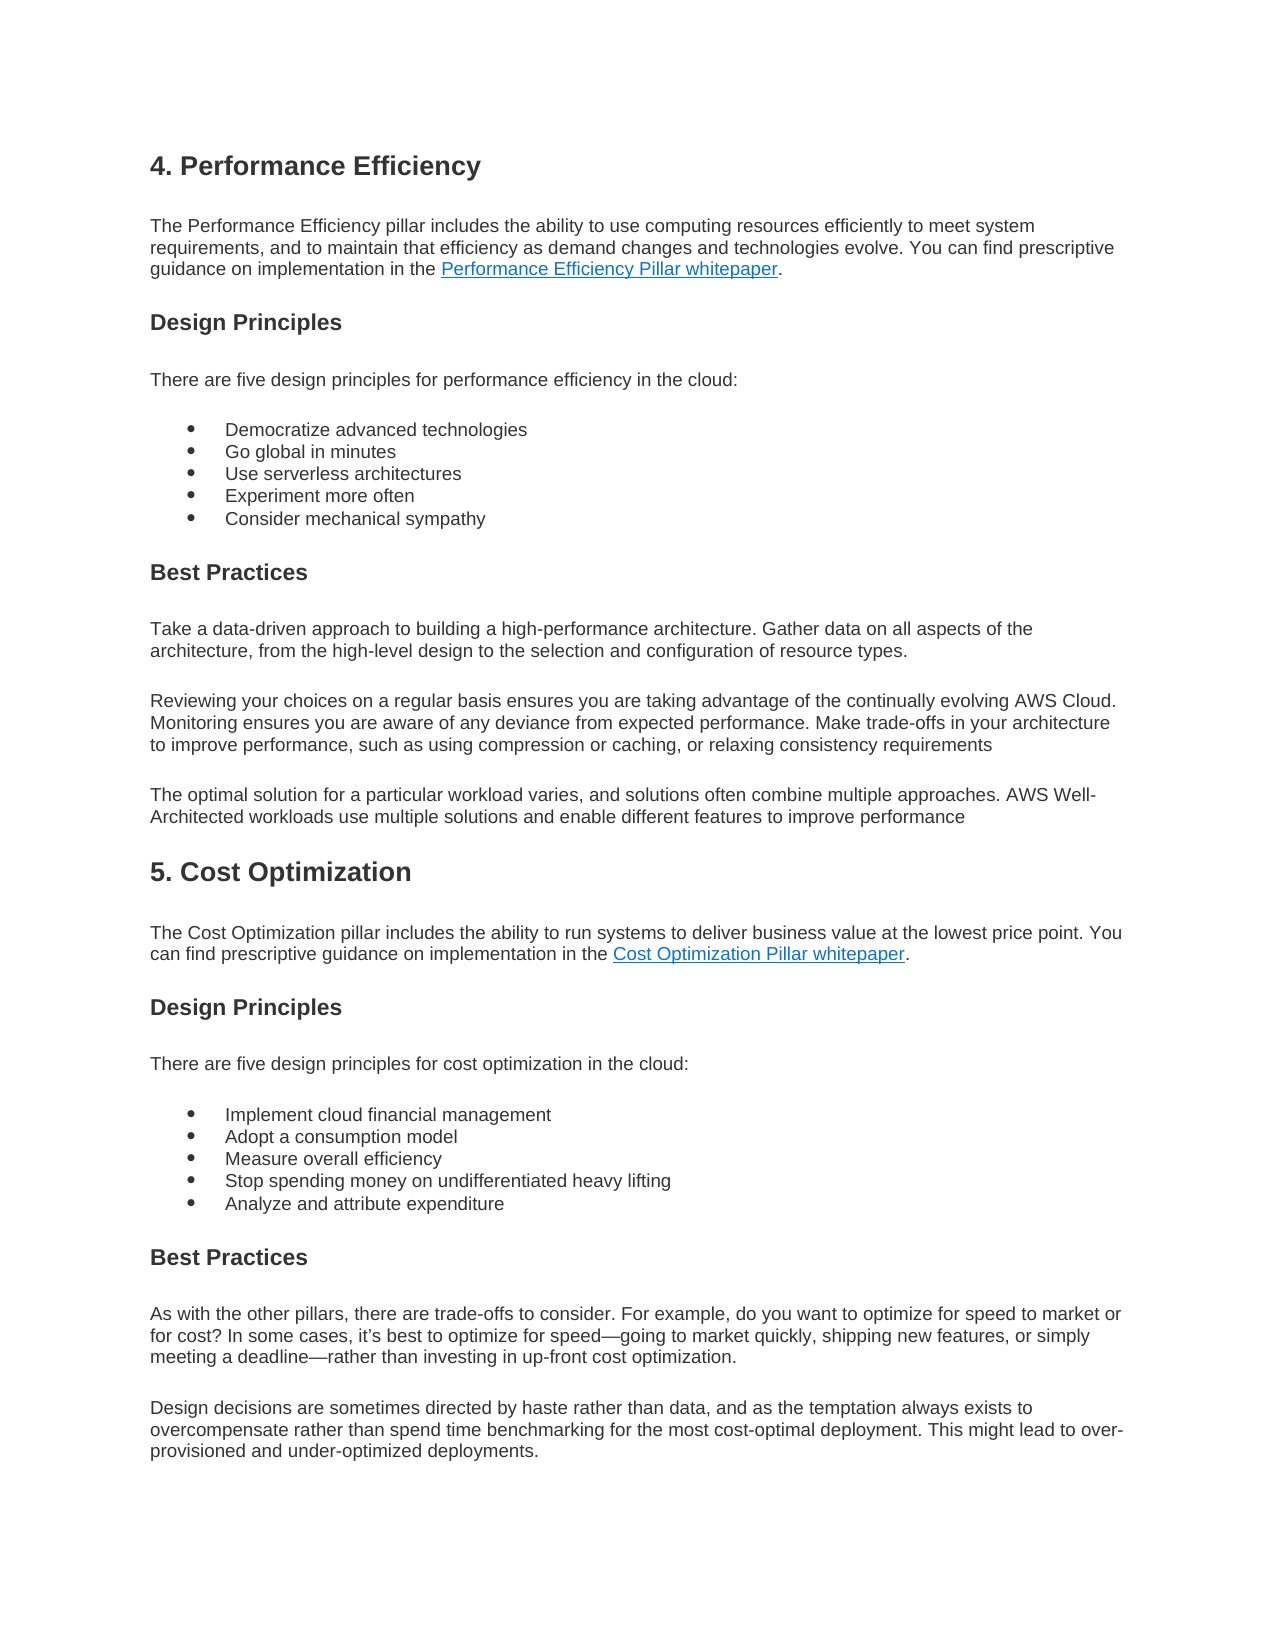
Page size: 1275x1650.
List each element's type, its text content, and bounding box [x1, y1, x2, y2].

subtitle 4. Performance Efficiency [150, 150, 1125, 181]
text Reviewing your choices on a regular basis ensures you are taking advantage of the continually evolving AWS Cloud. Monitoring ensures you are aware of any deviance from expected performance. Make trade-offs in your architecture to improve performance, such as using compression or caching, or relaxing consistency requirements [150, 690, 1125, 755]
list Measure overall efficiency [187, 1148, 1125, 1170]
text The optimal solution for a particular workload varies, and solutions often combine multiple approaches. AWS Well-Architected workloads use multiple solutions and enable different features to improve performance [150, 784, 1125, 827]
subtitle Best Practices [150, 1243, 1125, 1270]
list Analyze and attribute expenditure [187, 1192, 1125, 1214]
text Design decisions are sometimes directed by haste rather than data, and as the temptation always exists to overcompensate rather than spend time benchmarking for the most cost-optimal deployment. This might lead to over-provisioned and under-optimized deployments. [150, 1397, 1125, 1461]
list Adopt a consumption model [187, 1126, 1125, 1148]
list Consider mechanical sympathy [187, 507, 1125, 529]
text There are five design principles for cost optimization in the cloud: [150, 1053, 1125, 1075]
text The Cost Optimization pillar includes the ability to run systems to deliver business value at the lowest price point. You can find prescriptive guidance on implementation in the Cost Optimization Pillar whitepaper. [150, 922, 1125, 965]
subtitle Design Principles [150, 994, 1125, 1020]
list Implement cloud financial management [187, 1104, 1125, 1126]
list Use serverless architectures [187, 463, 1125, 485]
text There are five design principles for performance efficiency in the cloud: [150, 368, 1125, 390]
text The Performance Efficiency pillar includes the ability to use computing resources efficiently to meet system requirements, and to maintain that efficiency as demand changes and technologies evolve. You can find prescriptive guidance on implementation in the Performance Efficiency Pillar whitepaper. [150, 215, 1125, 280]
list Stop spending money on undifferentiated heavy lifting [187, 1170, 1125, 1192]
subtitle 5. Cost Optimization [150, 856, 1125, 888]
subtitle Design Principles [150, 309, 1125, 335]
text As with the other pillars, there are trade-offs to consider. For example, do you want to optimize for speed to market or for cost? In some cases, it’s best to optimize for speed—going to market quickly, shipping new features, or simply meeting a deadline—rather than investing in up-front cost optimization. [150, 1303, 1125, 1368]
text Take a data-driven approach to building a high-performance architecture. Gather data on all aspects of the architecture, from the high-level design to the selection and configuration of resource types. [150, 618, 1125, 661]
list Go global in minutes [187, 441, 1125, 463]
list Experiment more often [187, 485, 1125, 507]
list Democratize advanced technologies [187, 419, 1125, 441]
subtitle Best Practices [150, 559, 1125, 585]
